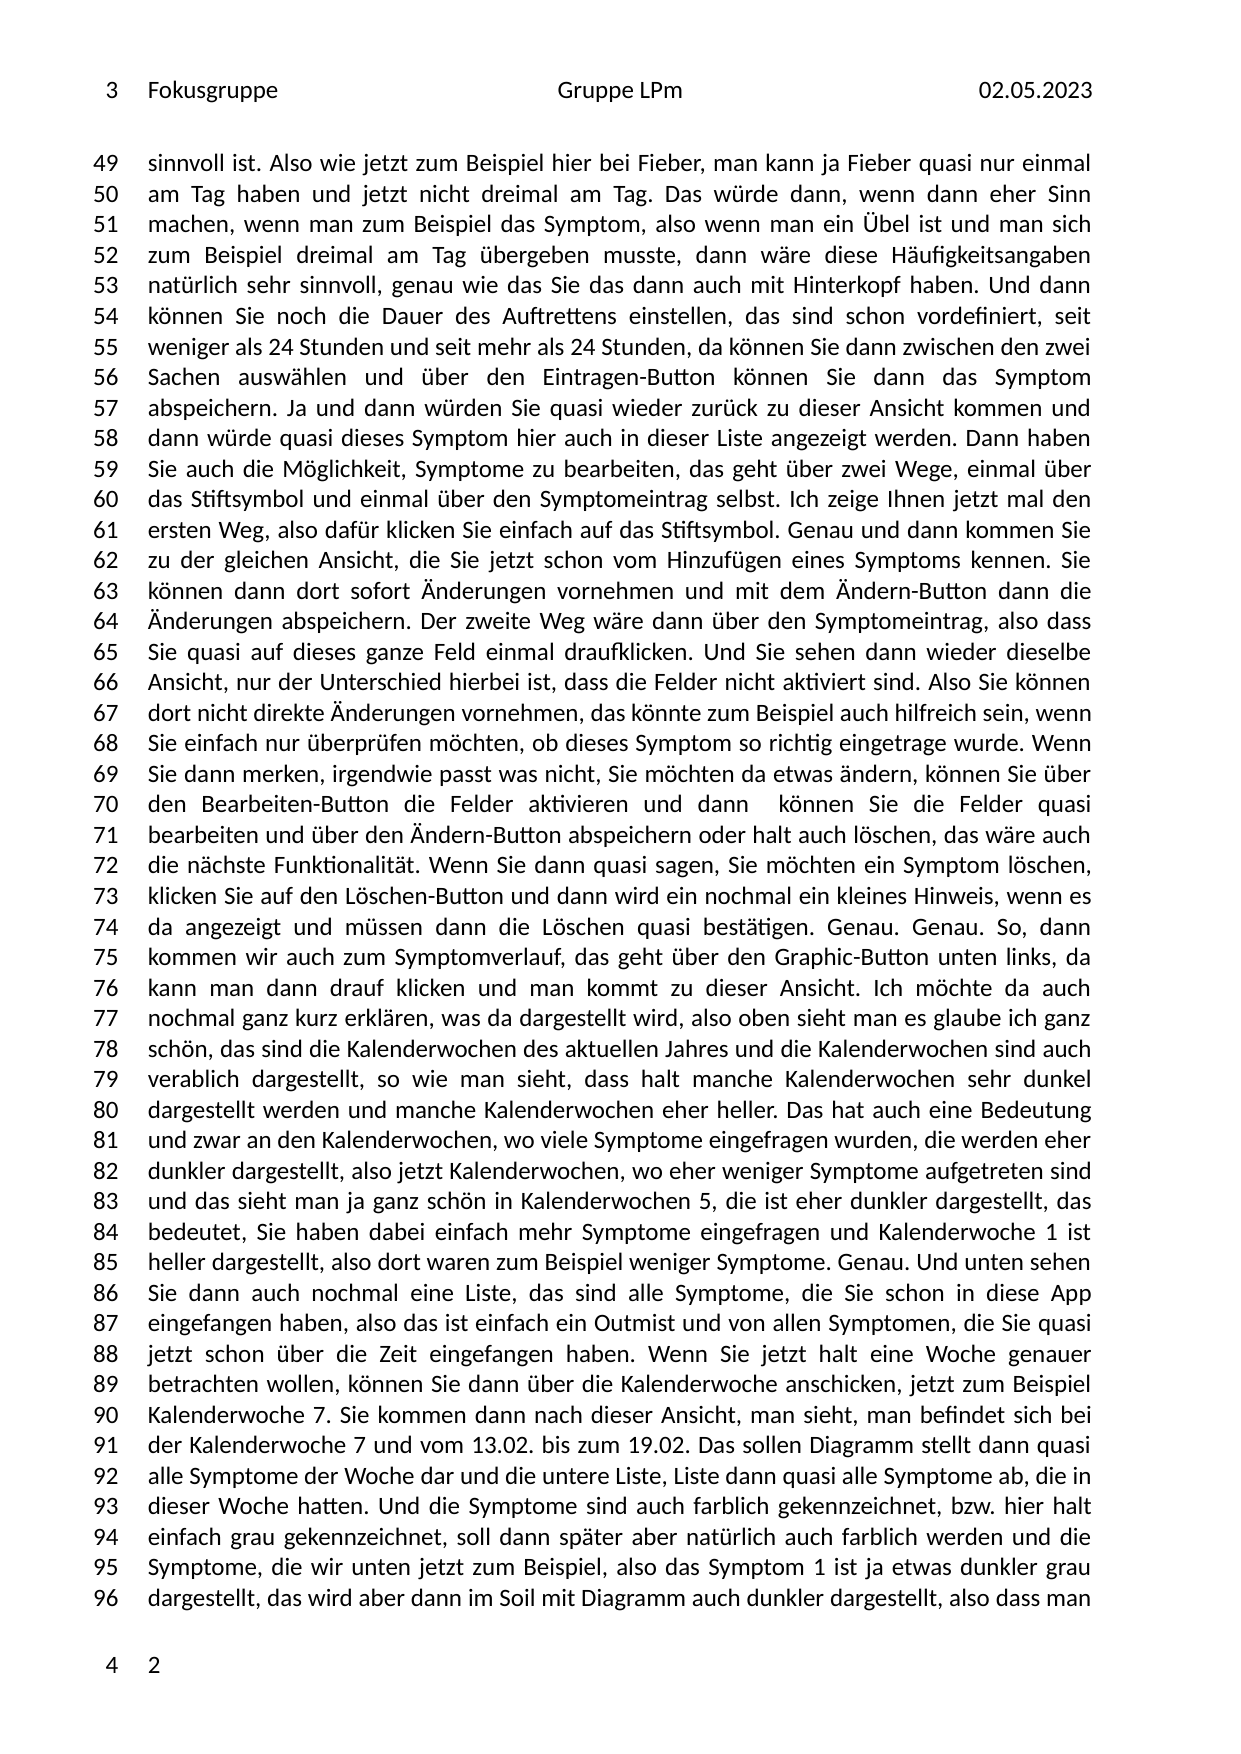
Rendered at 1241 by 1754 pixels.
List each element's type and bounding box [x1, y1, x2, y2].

text [148, 148, 1093, 1613]
